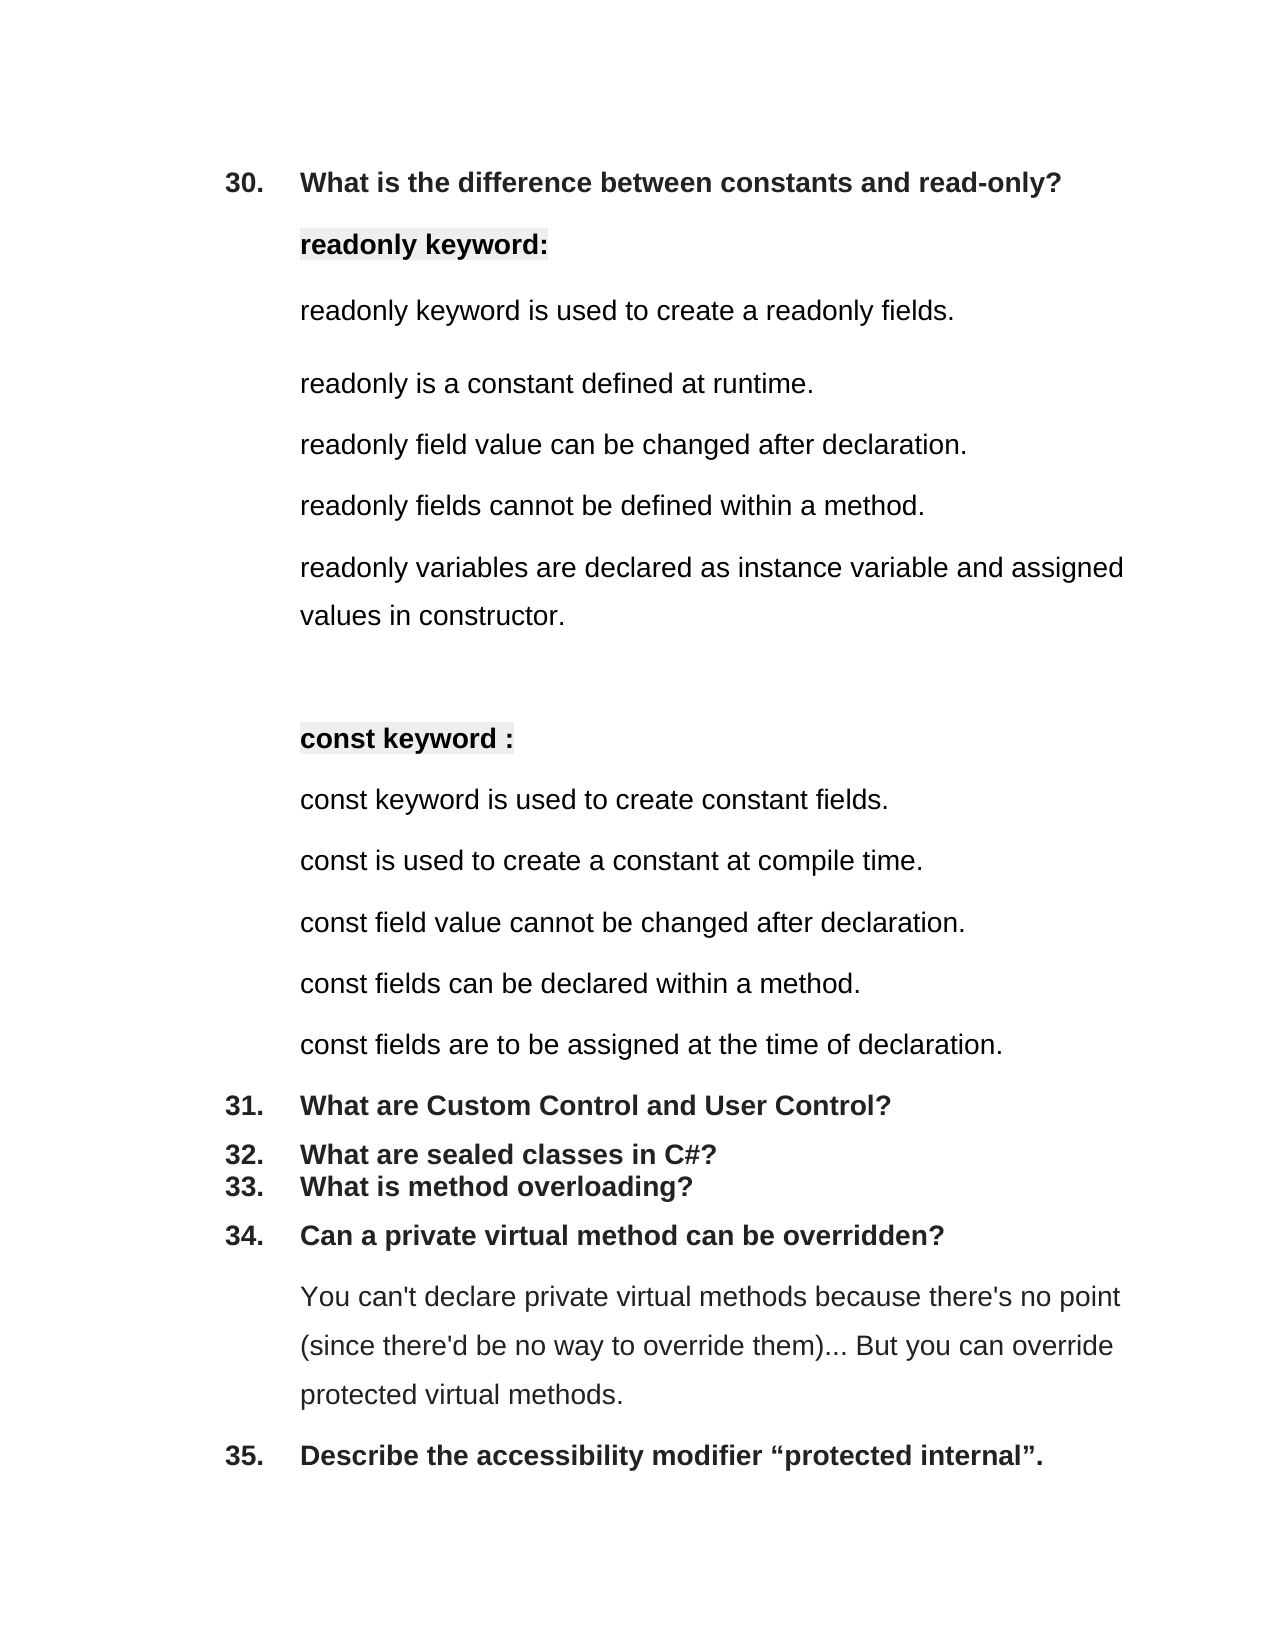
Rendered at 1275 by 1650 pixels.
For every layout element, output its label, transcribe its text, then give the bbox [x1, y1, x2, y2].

subtitle Can a private virtual method can be overridden? [225, 1203, 1125, 1252]
subtitle Describe the accessibility modifier “protected internal”. [225, 1423, 1125, 1472]
subtitle readonly variables are declared as instance variable and assigned values in constructor. [300, 534, 1125, 632]
subtitle const fields can be declared within a method. [300, 950, 1125, 999]
subtitle const keyword : [300, 705, 1125, 754]
subtitle const is used to create a constant at compile time. [300, 828, 1125, 877]
subtitle readonly keyword: [300, 211, 1125, 260]
text readonly keyword is used to create a readonly fields. [300, 272, 1125, 326]
subtitle const keyword is used to create constant fields. [300, 767, 1125, 815]
subtitle readonly fields cannot be defined within a method. [300, 473, 1125, 522]
subtitle What is the difference between constants and read-only? [225, 150, 1125, 199]
subtitle readonly field value can be changed after declaration. [300, 412, 1125, 460]
subtitle What are Custom Control and User Control? [225, 1073, 1125, 1122]
subtitle const fields are to be assigned at the time of declaration. [300, 1012, 1125, 1060]
subtitle What is method overloading? [225, 1170, 1125, 1203]
subtitle readonly is a constant defined at runtime. [300, 350, 1125, 399]
subtitle You can't declare private virtual methods because there's no point (since there'd be no way to override them)... But you can override protected virtual methods. [300, 1264, 1125, 1410]
subtitle const field value cannot be changed after declaration. [300, 889, 1125, 938]
subtitle What are sealed classes in C#? [225, 1122, 1125, 1170]
